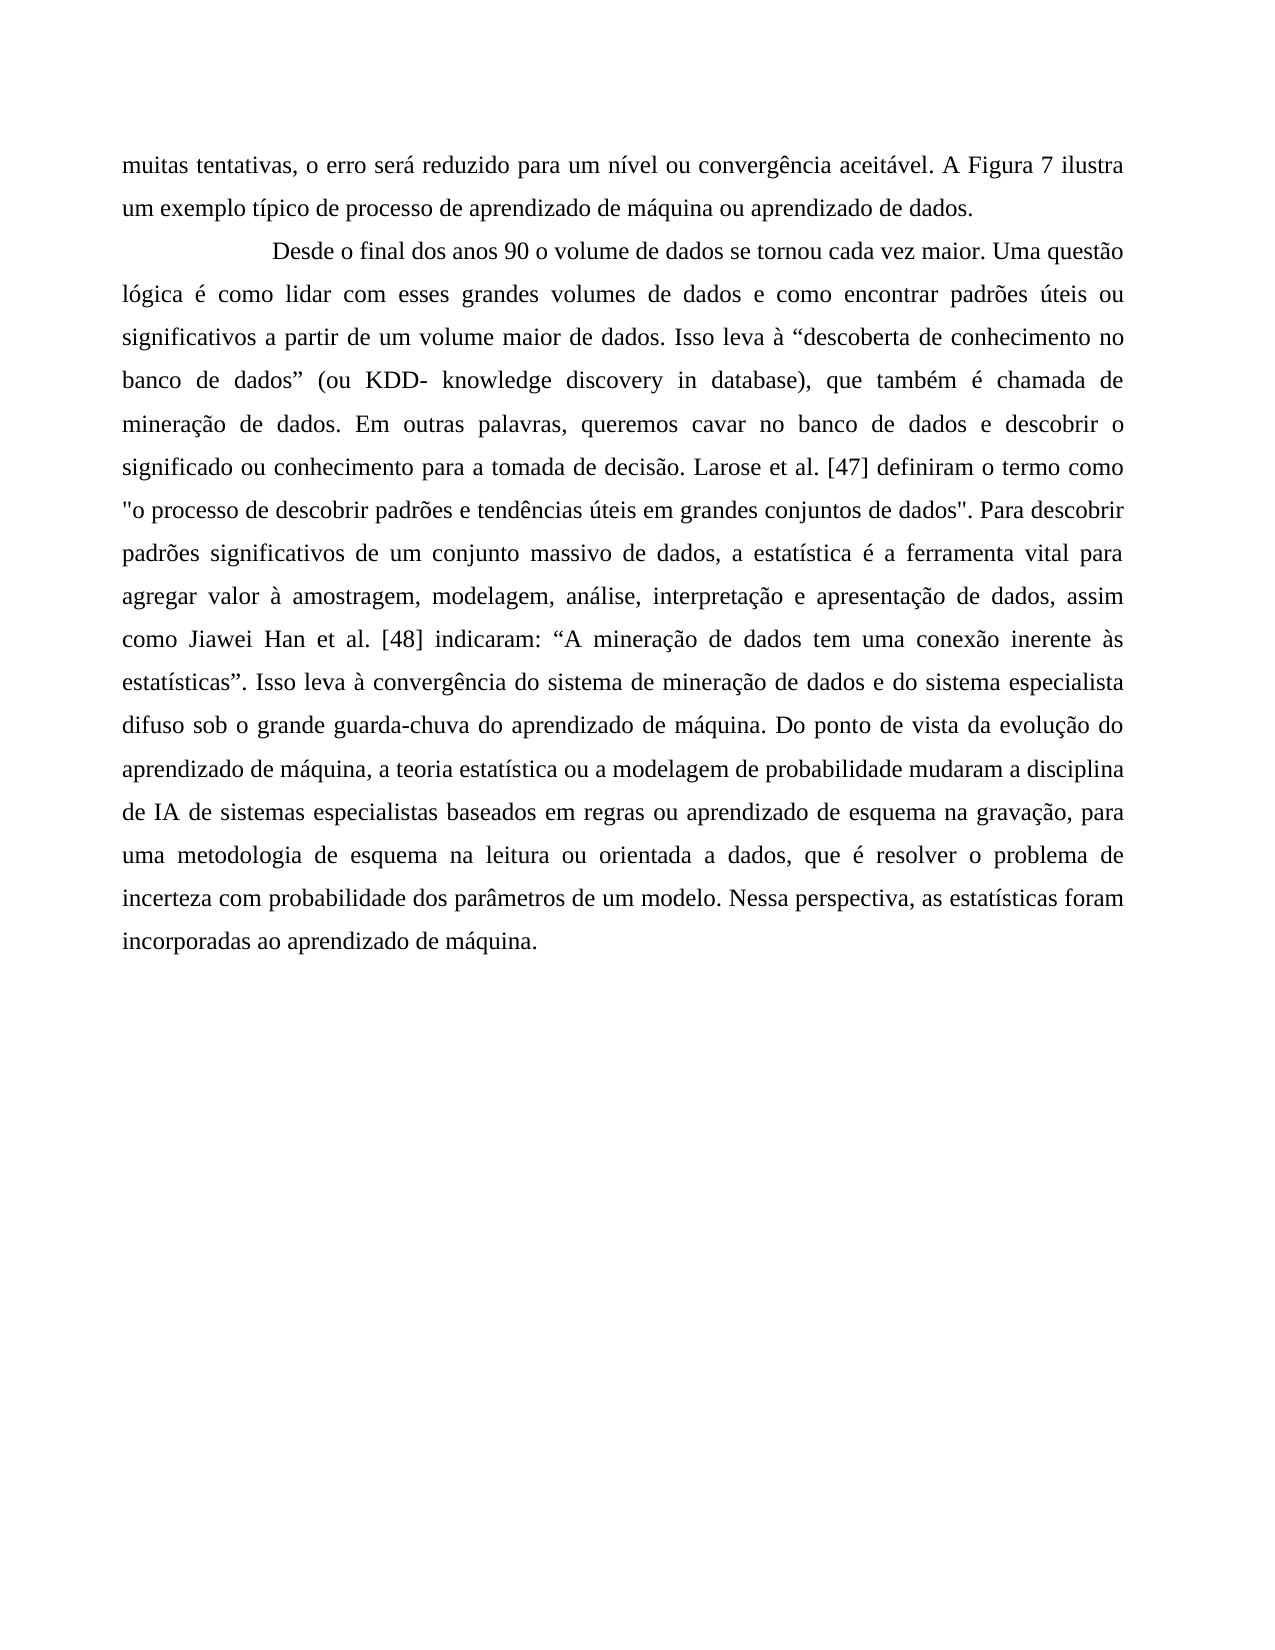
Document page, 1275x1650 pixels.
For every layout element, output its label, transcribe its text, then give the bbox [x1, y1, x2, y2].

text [122, 150, 1125, 222]
text Desde o final dos anos 90 o volume de dados se tornou cada vez maior. Uma questão lógica é como lidar com esses grandes volumes de dados e como encontrar padrões úteis ou significativos a partir de um volume maior de dados. Isso leva à “descoberta de conhecimento no banco de dados” (ou KDD- knowledge discovery in database), que também é chamada de mineração de dados. Em outras palavras, queremos cavar no banco de dados e descobrir o significado ou conhecimento para a tomada de decisão. Larose et al. [47] definiram o termo como "o processo de descobrir padrões e tendências úteis em grandes conjuntos de dados". Para descobrir padrões significativos de um conjunto massivo de dados, a estatística é a ferramenta vital para agregar valor à amostragem, modelagem, análise, interpretação e apresentação de dados, assim como Jiawei Han et al. [48] indicaram: “A mineração de dados tem uma conexão inerente às estatísticas”. Isso leva à convergência do sistema de mineração de dados e do sistema especialista difuso sob o grande guarda-chuva do aprendizado de máquina. Do ponto de vista da evolução do aprendizado de máquina, a teoria estatística ou a modelagem de probabilidade mudaram a disciplina de IA de sistemas especialistas baseados em regras ou aprendizado de esquema na gravação, para uma metodologia de esquema na leitura ou orientada a dados, que é resolver o problema de incerteza com probabilidade dos parâmetros de um modelo. Nessa perspectiva, as estatísticas foram incorporadas ao aprendizado de máquina. [122, 236, 1125, 955]
